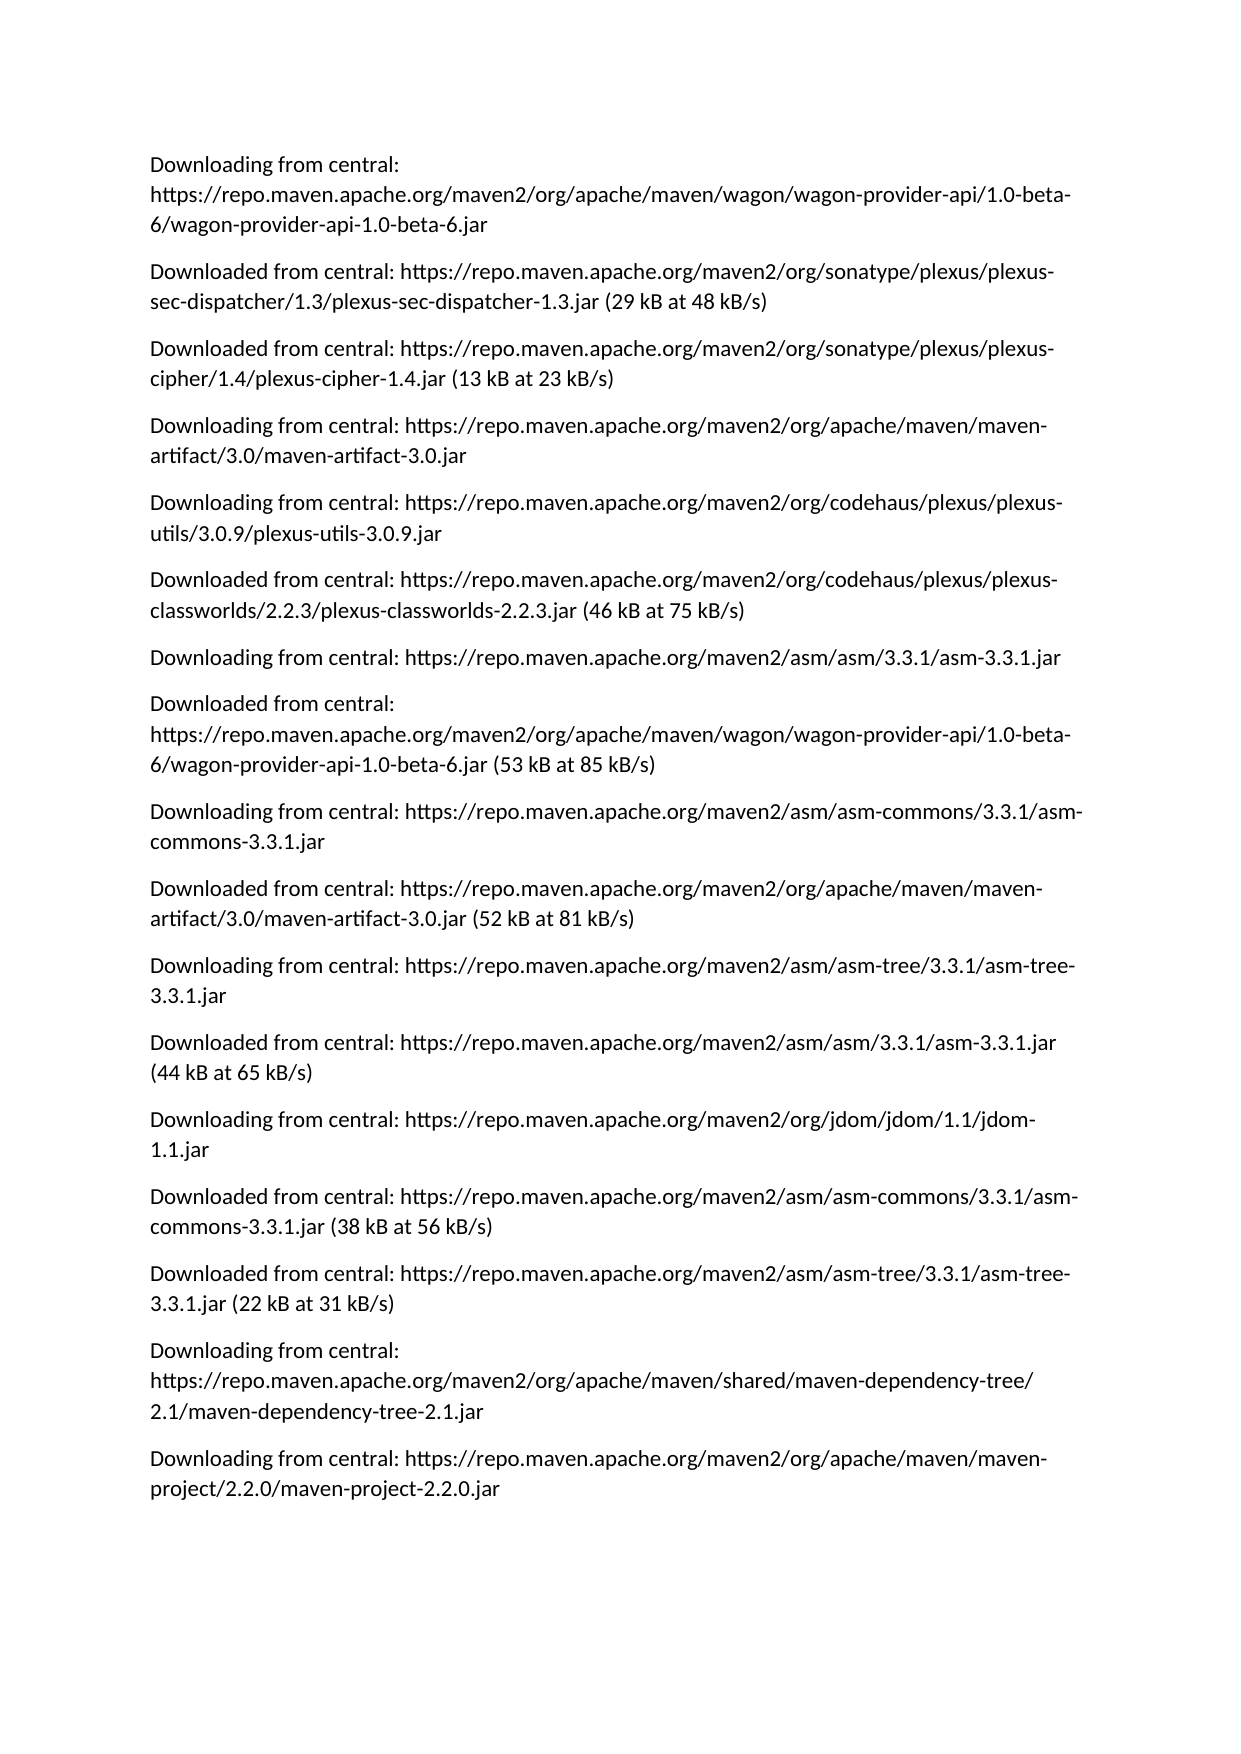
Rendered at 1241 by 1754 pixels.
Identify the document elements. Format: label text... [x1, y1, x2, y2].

text Downloading from central: https://repo.maven.apache.org/maven2/asm/asm/3.3.1/asm-3.3.1.jar [150, 643, 1090, 671]
text Downloaded from central: https://repo.maven.apache.org/maven2/asm/asm-commons/3.3.1/asm-commons-3.3.1.jar (38 kB at 56 kB/s) [150, 1182, 1090, 1241]
text Downloading from central: https://repo.maven.apache.org/maven2/org/codehaus/plexus/plexus-utils/3.0.9/plexus-utils-3.0.9.jar [150, 488, 1090, 547]
text Downloading from central: https://repo.maven.apache.org/maven2/org/apache/maven/maven-project/2.2.0/maven-project-2.2.0.jar [150, 1444, 1090, 1502]
text Downloaded from central: https://repo.maven.apache.org/maven2/org/apache/maven/wagon/wagon-provider-api/1.0-beta-6/wagon-provider-api-1.0-beta-6.jar (53 kB at 85 kB/s) [150, 689, 1090, 778]
text Downloading from central: https://repo.maven.apache.org/maven2/asm/asm-commons/3.3.1/asm-commons-3.3.1.jar [150, 797, 1090, 855]
text Downloading from central: https://repo.maven.apache.org/maven2/org/jdom/jdom/1.1/jdom-1.1.jar [150, 1105, 1090, 1163]
text Downloading from central: https://repo.maven.apache.org/maven2/org/apache/maven/wagon/wagon-provider-api/1.0-beta-6/wagon-provider-api-1.0-beta-6.jar [150, 150, 1090, 238]
text Downloading from central: https://repo.maven.apache.org/maven2/org/apache/maven/maven-artifact/3.0/maven-artifact-3.0.jar [150, 411, 1090, 470]
text Downloaded from central: https://repo.maven.apache.org/maven2/asm/asm-tree/3.3.1/asm-tree-3.3.1.jar (22 kB at 31 kB/s) [150, 1259, 1090, 1318]
text Downloaded from central: https://repo.maven.apache.org/maven2/asm/asm/3.3.1/asm-3.3.1.jar (44 kB at 65 kB/s) [150, 1028, 1090, 1086]
text Downloading from central: https://repo.maven.apache.org/maven2/asm/asm-tree/3.3.1/asm-tree-3.3.1.jar [150, 951, 1090, 1009]
text Downloaded from central: https://repo.maven.apache.org/maven2/org/sonatype/plexus/plexus-cipher/1.4/plexus-cipher-1.4.jar (13 kB at 23 kB/s) [150, 334, 1090, 393]
text Downloaded from central: https://repo.maven.apache.org/maven2/org/codehaus/plexus/plexus-classworlds/2.2.3/plexus-classworlds-2.2.3.jar (46 kB at 75 kB/s) [150, 566, 1090, 624]
text Downloaded from central: https://repo.maven.apache.org/maven2/org/apache/maven/maven-artifact/3.0/maven-artifact-3.0.jar (52 kB at 81 kB/s) [150, 874, 1090, 932]
text Downloading from central: https://repo.maven.apache.org/maven2/org/apache/maven/shared/maven-dependency-tree/2.1/maven-dependency-tree-2.1.jar [150, 1336, 1090, 1425]
text Downloaded from central: https://repo.maven.apache.org/maven2/org/sonatype/plexus/plexus-sec-dispatcher/1.3/plexus-sec-dispatcher-1.3.jar (29 kB at 48 kB/s) [150, 257, 1090, 316]
